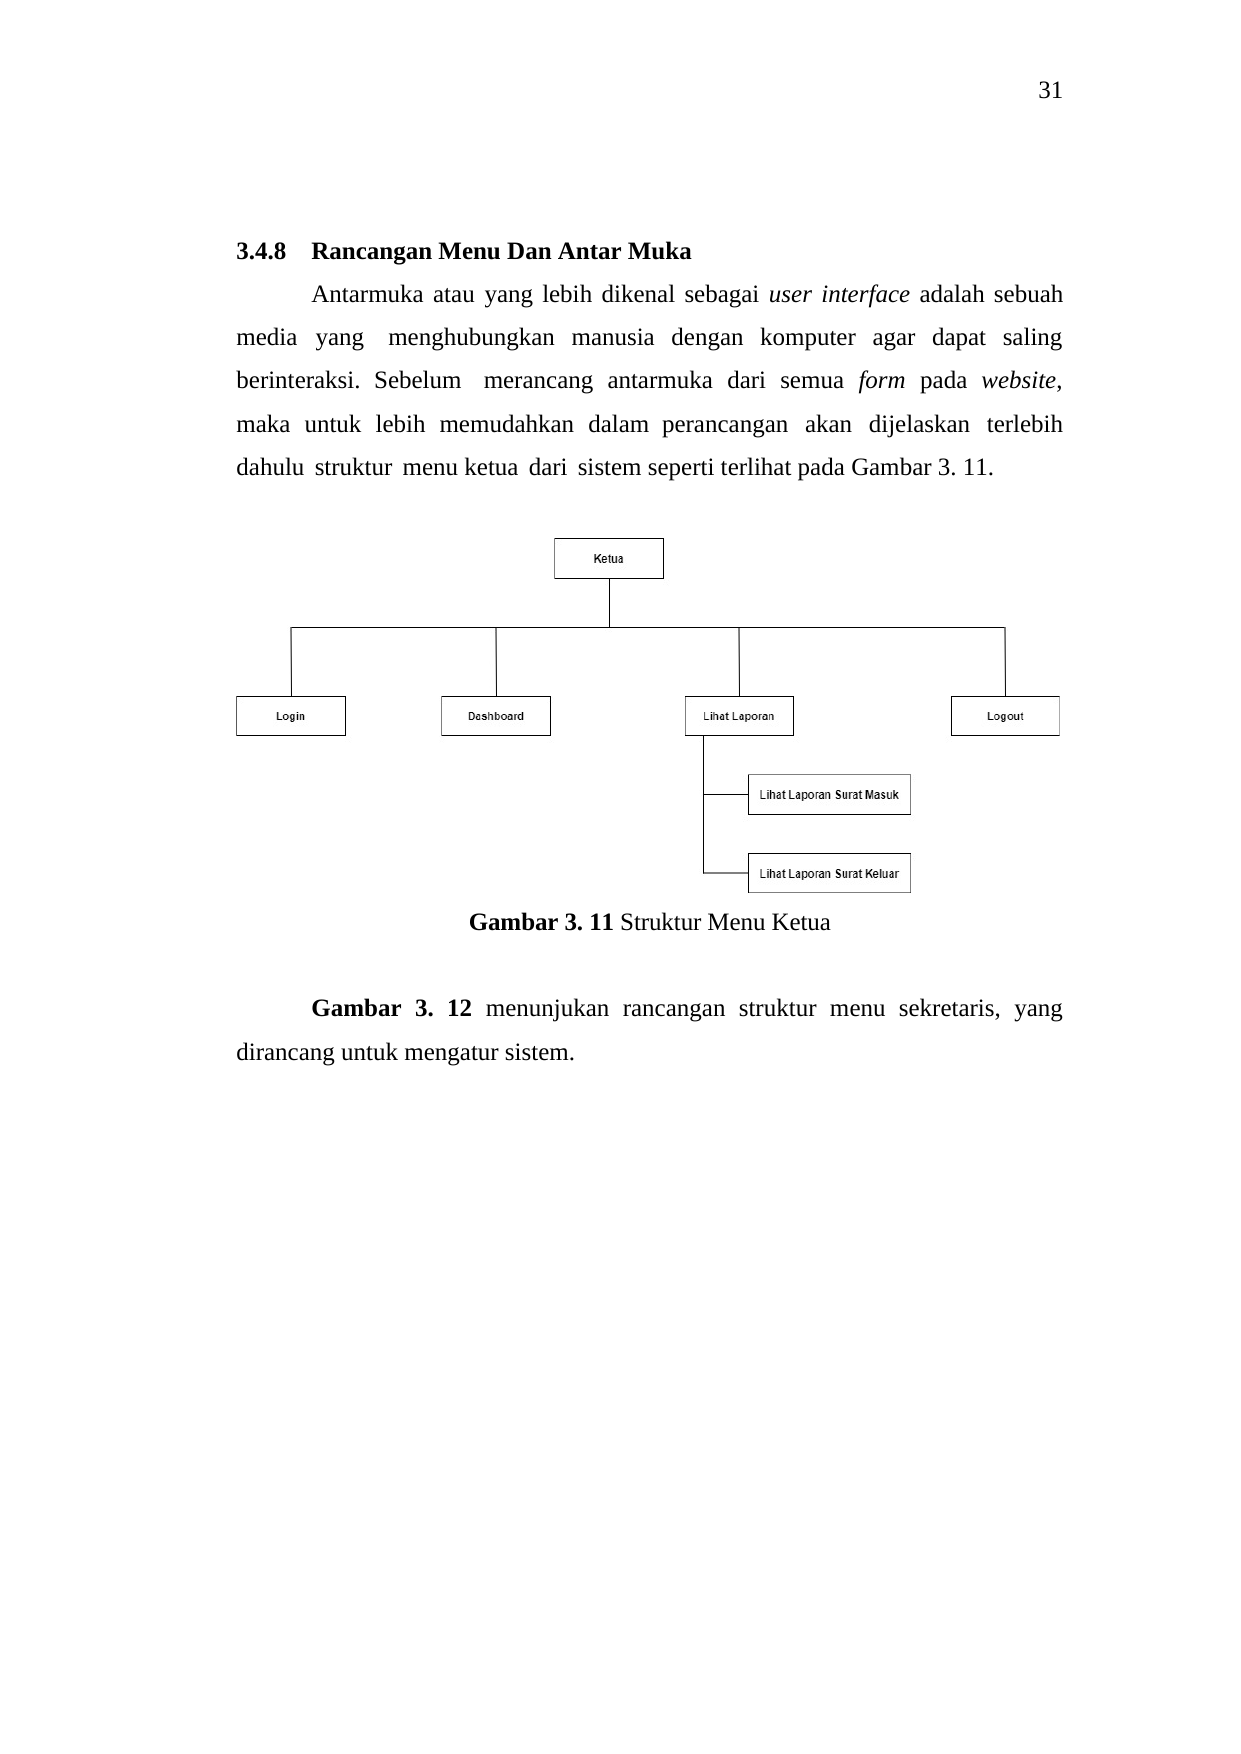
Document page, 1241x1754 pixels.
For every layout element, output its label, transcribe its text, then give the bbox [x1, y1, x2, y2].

text Antarmuka atau yang lebih dikenal sebagai user interface adalah sebuah media yang menghubungkan manusia dengan komputer agar dapat saling berinteraksi. Sebelum merancang antarmuka dari semua form pada website, maka untuk lebih memudahkan dalam perancangan akan dijelaskan terlebih dahulu struktur menu ketua dari sistem seperti terlihat pada Gambar 3. 11. [236, 279, 1063, 481]
picture [236, 538, 1060, 893]
text Gambar 3. 11 Struktur Menu Ketua [236, 907, 1063, 936]
list Rancangan Menu Dan Antar Muka [236, 236, 1060, 265]
text Gambar 3. 12 menunjukan rancangan struktur menu sekretaris, yang dirancang untuk mengatur sistem. [236, 993, 1063, 1065]
